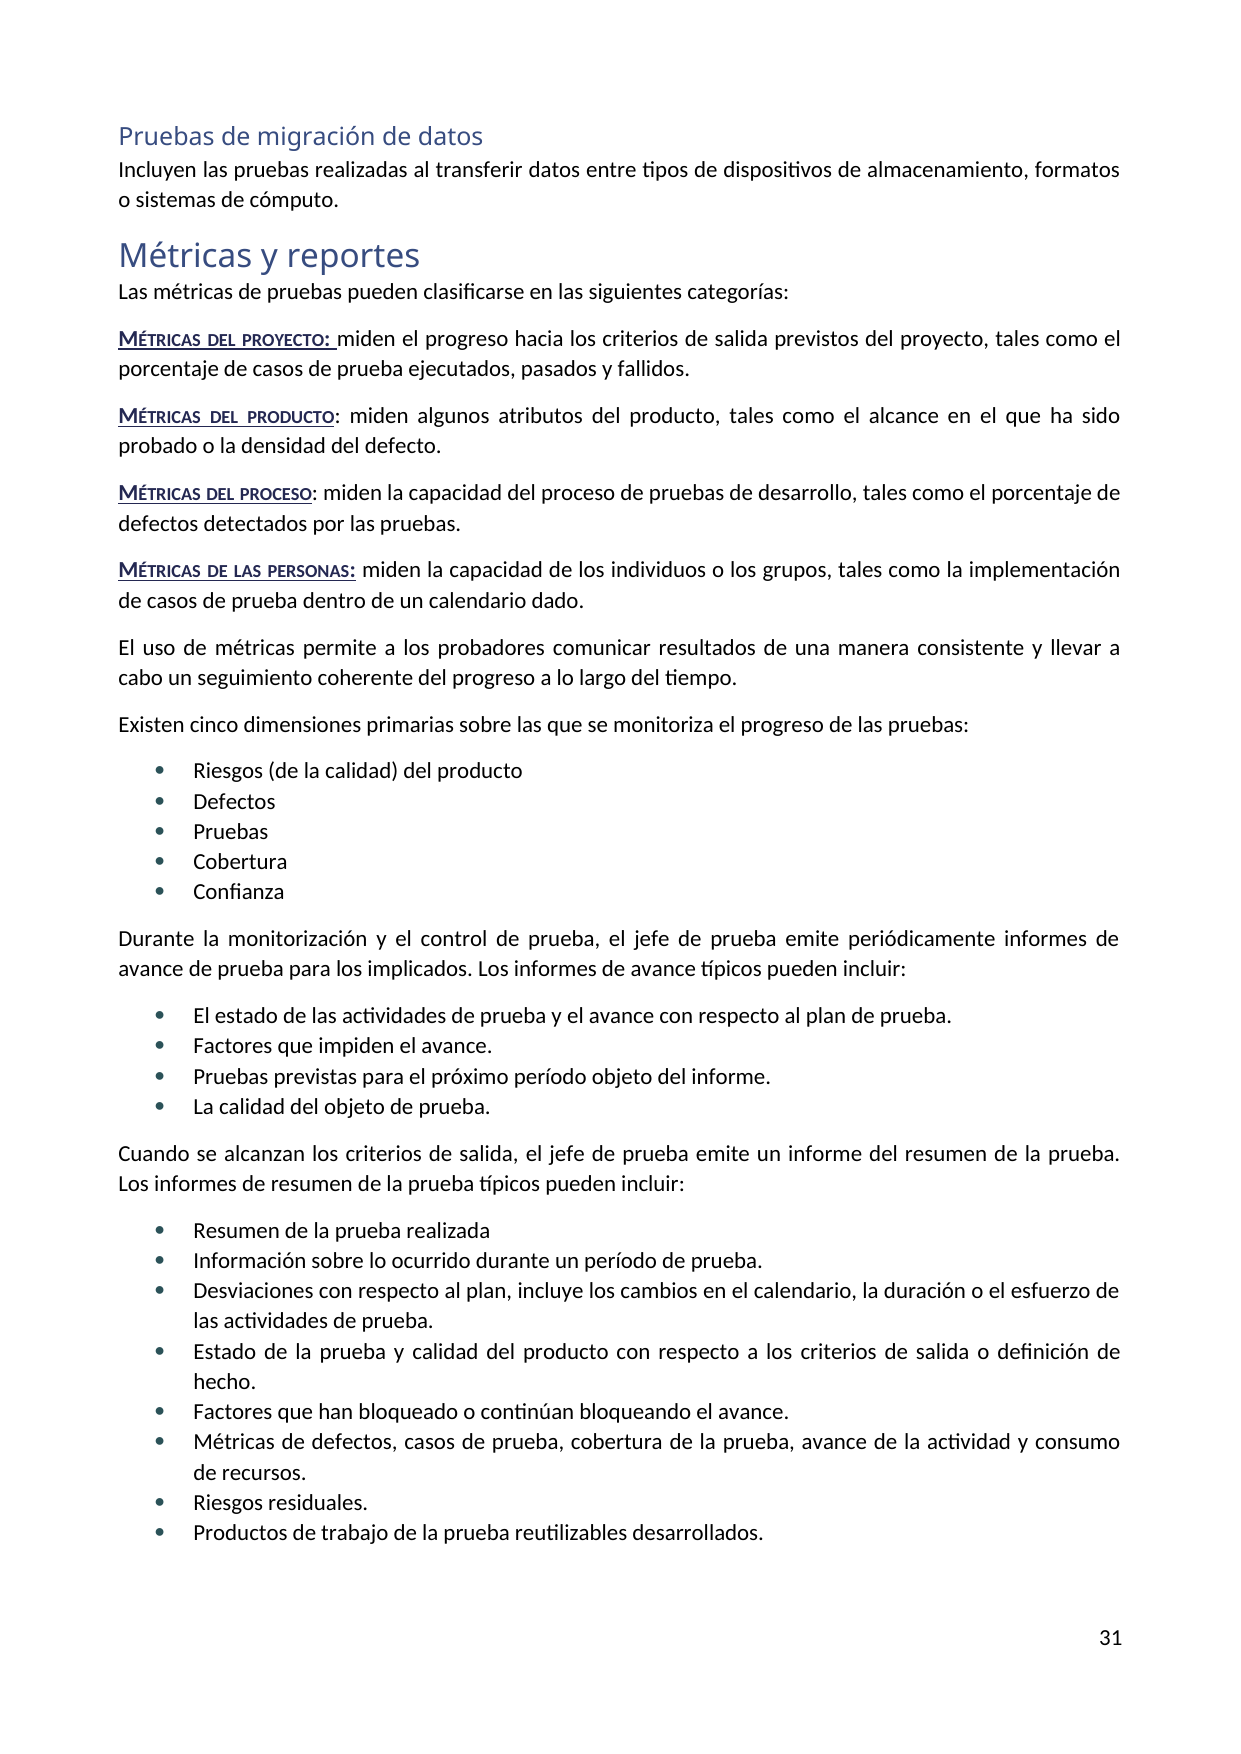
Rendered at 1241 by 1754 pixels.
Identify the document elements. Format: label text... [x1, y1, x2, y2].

text Métricas del proceso: miden la capacidad del proceso de pruebas de desarrollo, tales como el porcentaje de defectos detectados por las pruebas. [118, 478, 1122, 537]
text Cuando se alcanzan los criterios de salida, el jefe de prueba emite un informe del resumen de la prueba. Los informes de resumen de la prueba típicos pueden incluir: [118, 1139, 1122, 1197]
list Confianza [156, 877, 1122, 905]
list Riesgos (de la calidad) del producto [156, 757, 1122, 784]
list El estado de las actividades de prueba y el avance con respecto al plan de prueba. [156, 1001, 1122, 1029]
list Riesgos residuales. [156, 1488, 1122, 1516]
list Productos de trabajo de la prueba reutilizables desarrollados. [156, 1518, 1122, 1546]
text Las métricas de pruebas pueden clasificarse en las siguientes categorías: [118, 277, 1122, 305]
subtitle Pruebas de migración de datos [118, 118, 1122, 152]
text Existen cinco dimensiones primarias sobre las que se monitoriza el progreso de las pruebas: [118, 710, 1122, 738]
list Métricas de defectos, casos de prueba, cobertura de la prueba, avance de la actividad y consumo de recursos. [156, 1427, 1122, 1486]
list Cobertura [156, 847, 1122, 875]
list Factores que impiden el avance. [156, 1032, 1122, 1059]
list Información sobre lo ocurrido durante un período de prueba. [156, 1246, 1122, 1274]
text Métricas del producto: miden algunos atributos del producto, tales como el alcance en el que ha sido probado o la densidad del defecto. [118, 401, 1122, 459]
text Durante la monitorización y el control de prueba, el jefe de prueba emite periódicamente informes de avance de prueba para los implicados. Los informes de avance típicos pueden incluir: [118, 924, 1122, 982]
text Métricas de las personas: miden la capacidad de los individuos o los grupos, tales como la implementación de casos de prueba dentro de un calendario dado. [118, 556, 1122, 614]
list Defectos [156, 787, 1122, 815]
list Pruebas previstas para el próximo período objeto del informe. [156, 1062, 1122, 1090]
text Métricas del proyecto: miden el progreso hacia los criterios de salida previstos del proyecto, tales como el porcentaje de casos de prueba ejecutados, pasados y fallidos. [118, 324, 1122, 382]
list Desviaciones con respecto al plan, incluye los cambios en el calendario, la duración o el esfuerzo de las actividades de prueba. [156, 1276, 1122, 1334]
list Estado de la prueba y calidad del producto con respecto a los criterios de salida o definición de hecho. [156, 1337, 1122, 1395]
list Factores que han bloqueado o continúan bloqueando el avance. [156, 1397, 1122, 1425]
list Resumen de la prueba realizada [156, 1216, 1122, 1244]
text El uso de métricas permite a los probadores comunicar resultados de una manera consistente y llevar a cabo un seguimiento coherente del progreso a lo largo del tiempo. [118, 633, 1122, 691]
list Pruebas [156, 817, 1122, 845]
subtitle Métricas y reportes [118, 232, 1122, 277]
text Incluyen las pruebas realizadas al transferir datos entre tipos de dispositivos de almacenamiento, formatos o sistemas de cómputo. [118, 155, 1122, 213]
list La calidad del objeto de prueba. [156, 1092, 1122, 1120]
